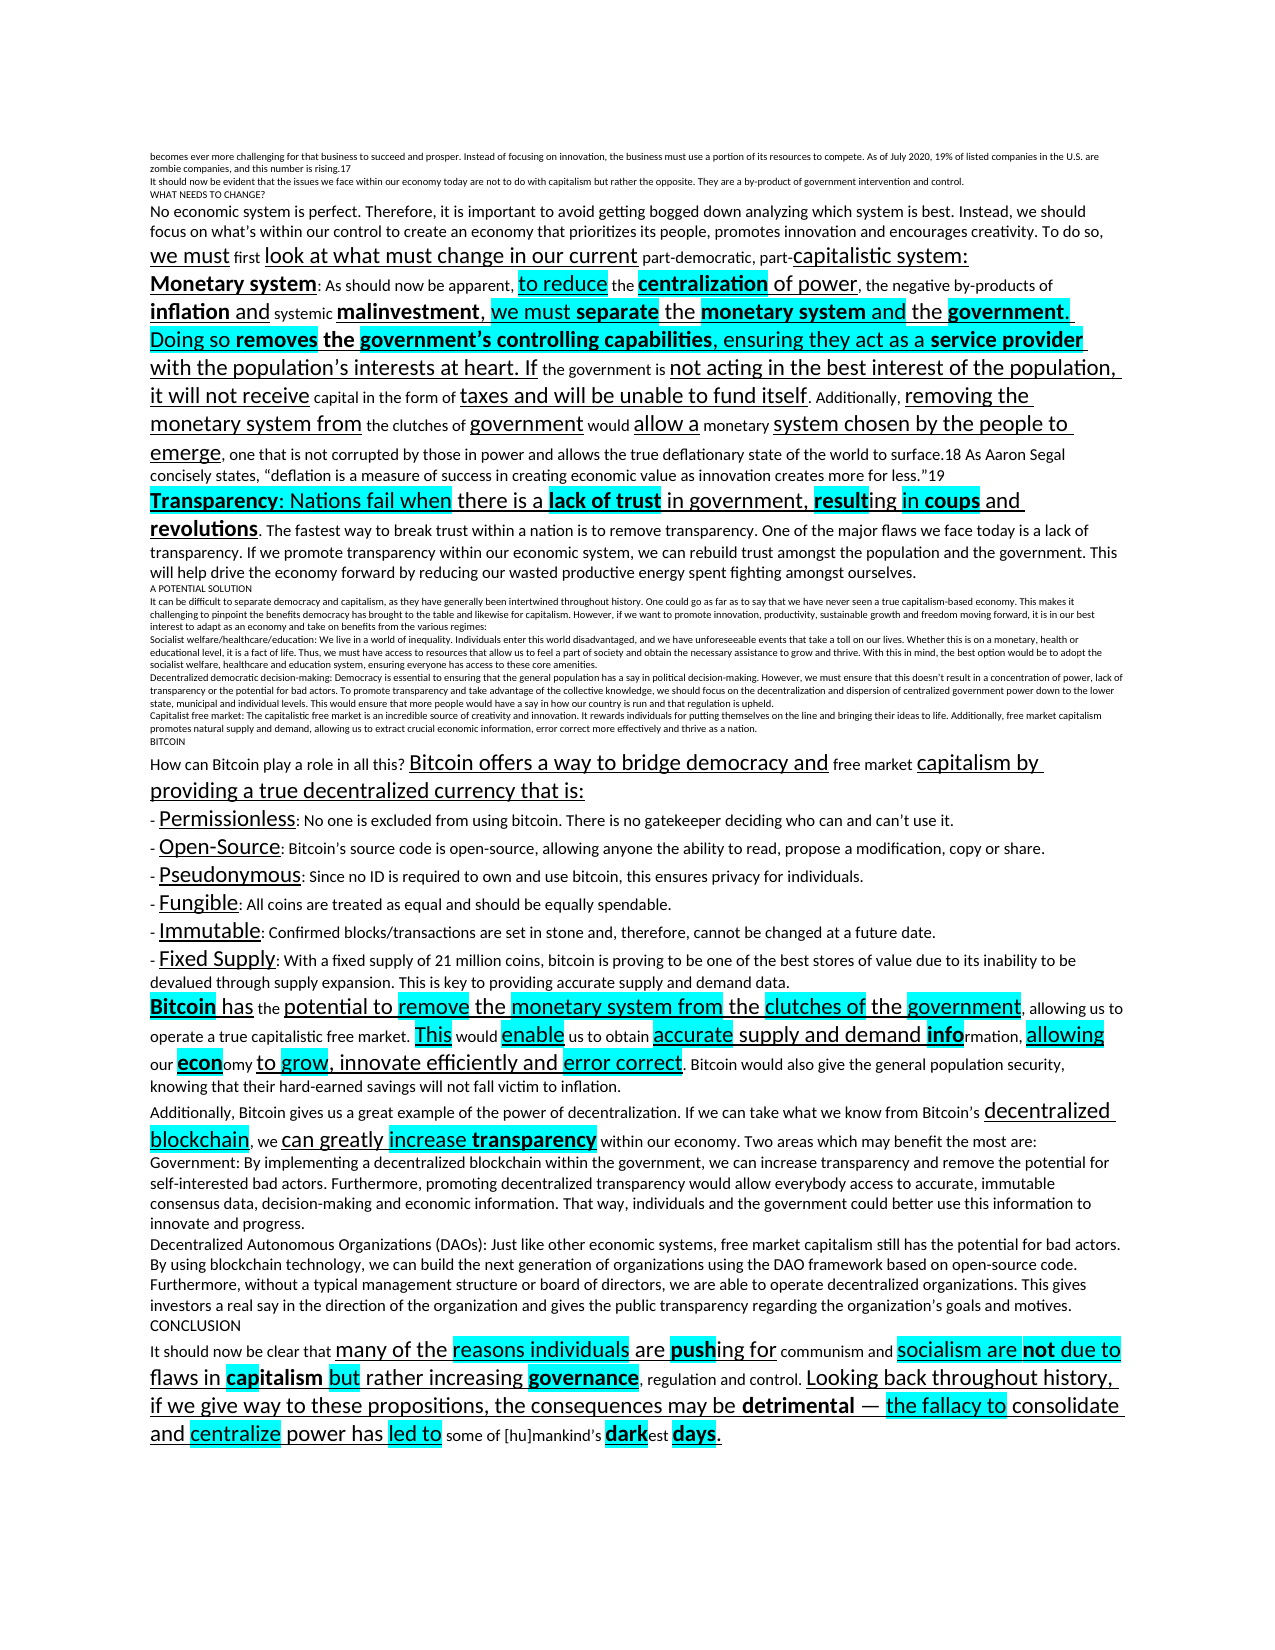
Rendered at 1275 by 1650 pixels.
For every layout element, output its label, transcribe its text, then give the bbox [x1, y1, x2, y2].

text It should now be evident that the issues we face within our economy today are not to do with capitalism but rather the opposite. They are a by-product of government intervention and control. [150, 175, 1125, 188]
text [150, 150, 1125, 175]
text - Open-Source: Bitcoin’s source code is open-source, allowing anyone the ability to read, propose a modification, copy or share. [150, 832, 1125, 860]
text CONCLUSION [150, 1315, 1125, 1336]
text - Pseudonymous: Since no ID is required to own and use bitcoin, this ensures privacy for individuals. [150, 860, 1125, 888]
text Decentralized Autonomous Organizations (DAOs): Just like other economic systems, free market capitalism still has the potential for bad actors. By using blockchain technology, we can build the next generation of organizations using the DAO framework based on open-source code. Furthermore, without a typical management structure or board of directors, we are able to operate decentralized organizations. This gives investors a real say in the direction of the organization and gives the public transparency regarding the organization’s goals and motives. [150, 1234, 1125, 1315]
text - Permissionless: No one is excluded from using bitcoin. There is no gatekeeper deciding who can and can’t use it. [150, 804, 1125, 832]
text Additionally, Bitcoin gives us a great example of the power of decentralization. If we can take what we know from Bitcoin’s decentralized blockchain, we can greatly increase transparency within our economy. Two areas which may benefit the most are: [150, 1097, 1125, 1153]
text Government: By implementing a decentralized blockchain within the government, we can increase transparency and remove the potential for self-interested bad actors. Furthermore, promoting decentralized transparency would allow everybody access to accurate, immutable consensus data, decision-making and economic information. That way, individuals and the government could better use this information to innovate and progress. [150, 1153, 1125, 1234]
text Socialist welfare/healthcare/education: We live in a world of inequality. Individuals enter this world disadvantaged, and we have unforeseeable events that take a toll on our lives. Whether this is on a monetary, health or educational level, it is a fact of life. Thus, we must have access to resources that allow us to feel a part of society and obtain the necessary assistance to grow and thrive. With this in mind, the best option would be to adopt the socialist welfare, healthcare and education system, ensuring everyone has access to these core amenities. [150, 633, 1125, 672]
text It can be difficult to separate democracy and capitalism, as they have generally been intertwined throughout history. One could go as far as to say that we have never seen a true capitalism-based economy. This makes it challenging to pinpoint the benefits democracy has brought to the table and likewise for capitalism. However, if we want to promote innovation, productivity, sustainable growth and freedom moving forward, it is in our best interest to adapt as an economy and take on benefits from the various regimes: [150, 595, 1125, 633]
text Decentralized democratic decision-making: Democracy is essential to ensuring that the general population has a say in political decision-making. However, we must ensure that this doesn’t result in a concentration of power, lack of transparency or the potential for bad actors. To promote transparency and take advantage of the collective knowledge, we should focus on the decentralization and dispersion of centralized government power down to the lower state, municipal and individual levels. This would ensure that more people would have a say in how our country is run and that regulation is upheld. [150, 672, 1125, 710]
text Capitalist free market: The capitalistic free market is an incredible source of creativity and innovation. It rewards individuals for putting themselves on the line and bringing their ideas to life. Additionally, free market capitalism promotes natural supply and demand, allowing us to extract crucial economic information, error correct more effectively and thrive as a nation. [150, 710, 1125, 735]
text - Fixed Supply: With a fixed supply of 21 million coins, bitcoin is proving to be one of the best stores of value due to its inability to be devalued through supply expansion. This is key to providing accurate supply and demand data. [150, 944, 1125, 992]
text It should now be clear that many of the reasons individuals are pushing for communism and socialism are not due to flaws in capitalism but rather increasing governance, regulation and control. Looking back throughout history, if we give way to these propositions, the consequences may be detrimental — the fallacy to consolidate and centralize power has led to some of [hu]mankind’s darkest days. [150, 1417, 1125, 1448]
text BITCOIN [150, 735, 1125, 748]
text - Immutable: Confirmed blocks/transactions are set in stone and, therefore, cannot be changed at a future date. [150, 916, 1125, 944]
text No economic system is perfect. Therefore, it is important to avoid getting bogged down analyzing which system is best. Instead, we should focus on what’s within our control to create an economy that prioritizes its people, promotes innovation and encourages creativity. To do so, we must first look at what must change in our current part-democratic, part-capitalistic system: [150, 201, 1125, 269]
text Bitcoin has the potential to remove the monetary system from the clutches of the government, allowing us to operate a true capitalistic free market. This would enable us to obtain accurate supply and demand information, allowing our economy to grow, innovate efficiently and error correct. Bitcoin would also give the general population security, knowing that their hard-earned savings will not fall victim to inflation. [150, 992, 1125, 1097]
text How can Bitcoin play a role in all this? Bitcoin offers a way to bridge democracy and free market capitalism by providing a true decentralized currency that is: [150, 748, 1125, 804]
text WHAT NEEDS TO CHANGE? [150, 188, 1125, 201]
text Monetary system: As should now be apparent, to reduce the centralization of power, the negative by-products of inflation and systemic malinvestment, we must separate the monetary system and the government. Doing so removes the government’s controlling capabilities, ensuring they act as a service provider with the population’s interests at heart. If the government is not acting in the best interest of the population, it will not receive capital in the form of taxes and will be unable to fund itself. Additionally, removing the monetary system from the clutches of government would allow a monetary system chosen by the people to emerge, one that is not corrupted by those in power and allows the true deflationary state of the world to surface.18 As Aaron Segal concisely states, “deflation is a measure of success in creating economic value as innovation creates more for less.”19 [150, 269, 1125, 486]
text It should now be clear that many of the reasons individuals are pushing for communism and socialism are not due to flaws in capitalism but rather increasing governance, regulation and control. Looking back throughout history, if we give way to these propositions, the consequences may be detrimental — the fallacy to consolidate and centralize power has led to some of [hu]mankind’s darkest days. [150, 1336, 1125, 1416]
text Transparency: Nations fail when there is a lack of trust in government, resulting in coups and revolutions. The fastest way to break trust within a nation is to remove transparency. One of the major flaws we face today is a lack of transparency. If we promote transparency within our economic system, we can rebuild trust amongst the population and the government. This will help drive the economy forward by reducing our wasted productive energy spent fighting amongst ourselves. [150, 486, 1125, 583]
text - Fungible: All coins are treated as equal and should be equally spendable. [150, 888, 1125, 916]
